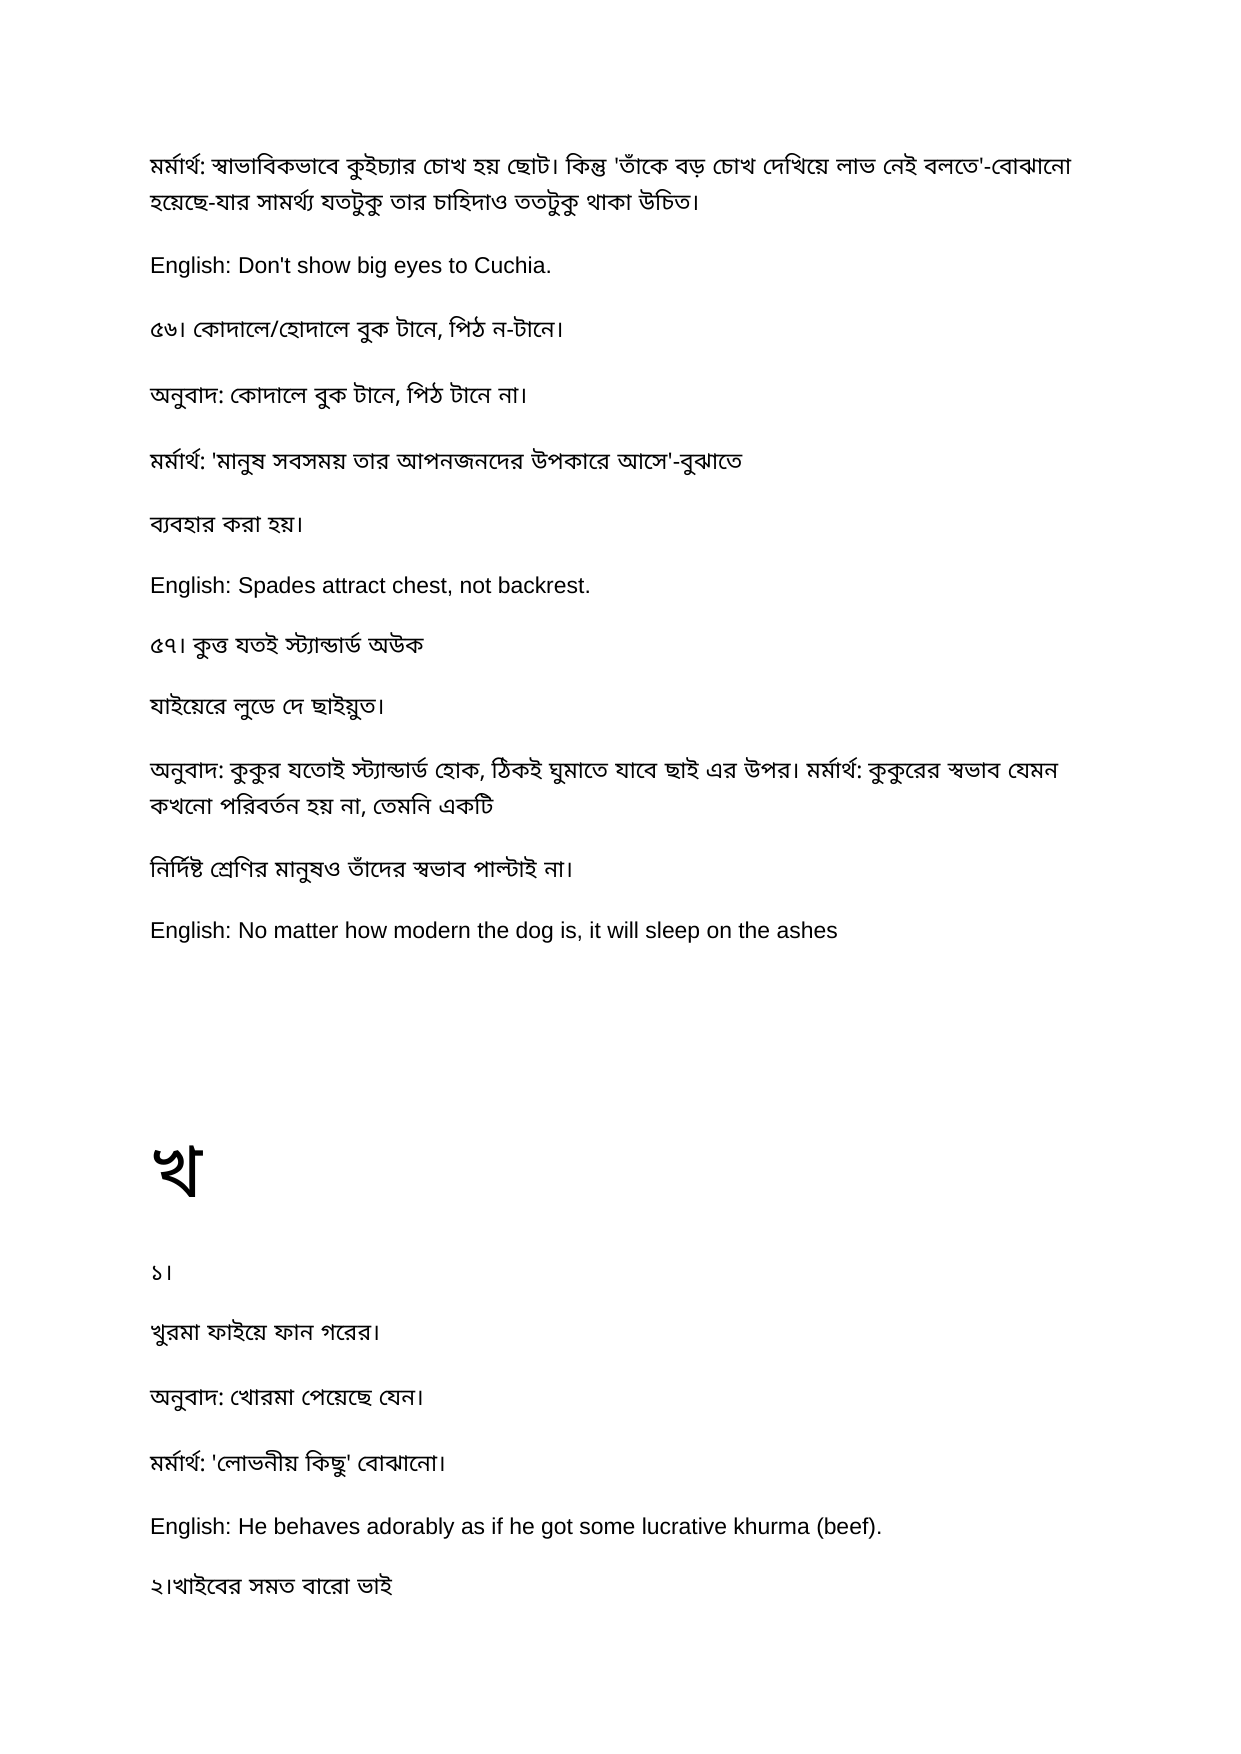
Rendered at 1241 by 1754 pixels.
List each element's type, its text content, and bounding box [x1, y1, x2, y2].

text অনুবাদ: খোরমা পেয়েছে যেন। [150, 1380, 1090, 1412]
text English: He behaves adorably as if he got some lucrative khurma (beef). [150, 1513, 1090, 1539]
text যাইয়েরে লুডে দে ছাইয়ুত। [150, 693, 355, 720]
text অনুবাদ: কোদালে বুক টানে, পিঠ টানে না। [150, 379, 1090, 410]
text ২।খাইবের সমত বারো ভাই [150, 1573, 1090, 1600]
text ৫৬। কোদালে/হোদালে বুক টানে, পিঠ ন-টানে। [150, 312, 1090, 344]
text মর্মার্থ: 'লোভনীয় কিছু' বোঝানো। [150, 1447, 1090, 1478]
text নির্দিষ্ট শ্রেণির মানুষও তাঁদের স্বভাব পাল্টাই না। [150, 856, 1090, 883]
text যাইয়েরে লুডে দে ছাইয়ুত। [335, 693, 1090, 720]
text English: No matter how modern the dog is, it will sleep on the ashes [150, 917, 1090, 943]
text খ [150, 1128, 1090, 1216]
text মর্মার্থ: 'মানুষ সবসময় তার আপনজনদের উপকারে আসে'-বুঝাতে [150, 445, 1090, 476]
text ৫৭। কুত্ত যতই স্ট্যান্ডার্ড অউক [150, 632, 1090, 659]
text English: Don't show big eyes to Cuchia. [150, 252, 1090, 278]
text ব্যবহার করা হয়। [150, 511, 1090, 538]
text English: Spades attract chest, not backrest. [150, 572, 1090, 598]
text ১। [150, 1259, 1090, 1285]
text মর্মার্থ: স্বাভাবিকভাবে কুইচ্যার চোখ হয় ছোট। কিন্তু 'তাঁকে বড় চোখ দেখিয়ে লাভ নেই বলতে'-বোঝানো হয়েছে-যার সামর্থ্য যতটুকু তার চাহিদাও ততটুকু থাকা উচিত। [150, 150, 1090, 217]
text অনুবাদ: কুকুর যতোই স্ট্যান্ডার্ড হোক, ঠিকই ঘুমাতে যাবে ছাই এর উপর। মর্মার্থ: কুকুরের স্বভাব যেমন কখনো পরিবর্তন হয় না, তেমনি একটি [150, 754, 1090, 821]
text খুরমা ফাইয়ে ফান গরের। [150, 1319, 1090, 1346]
